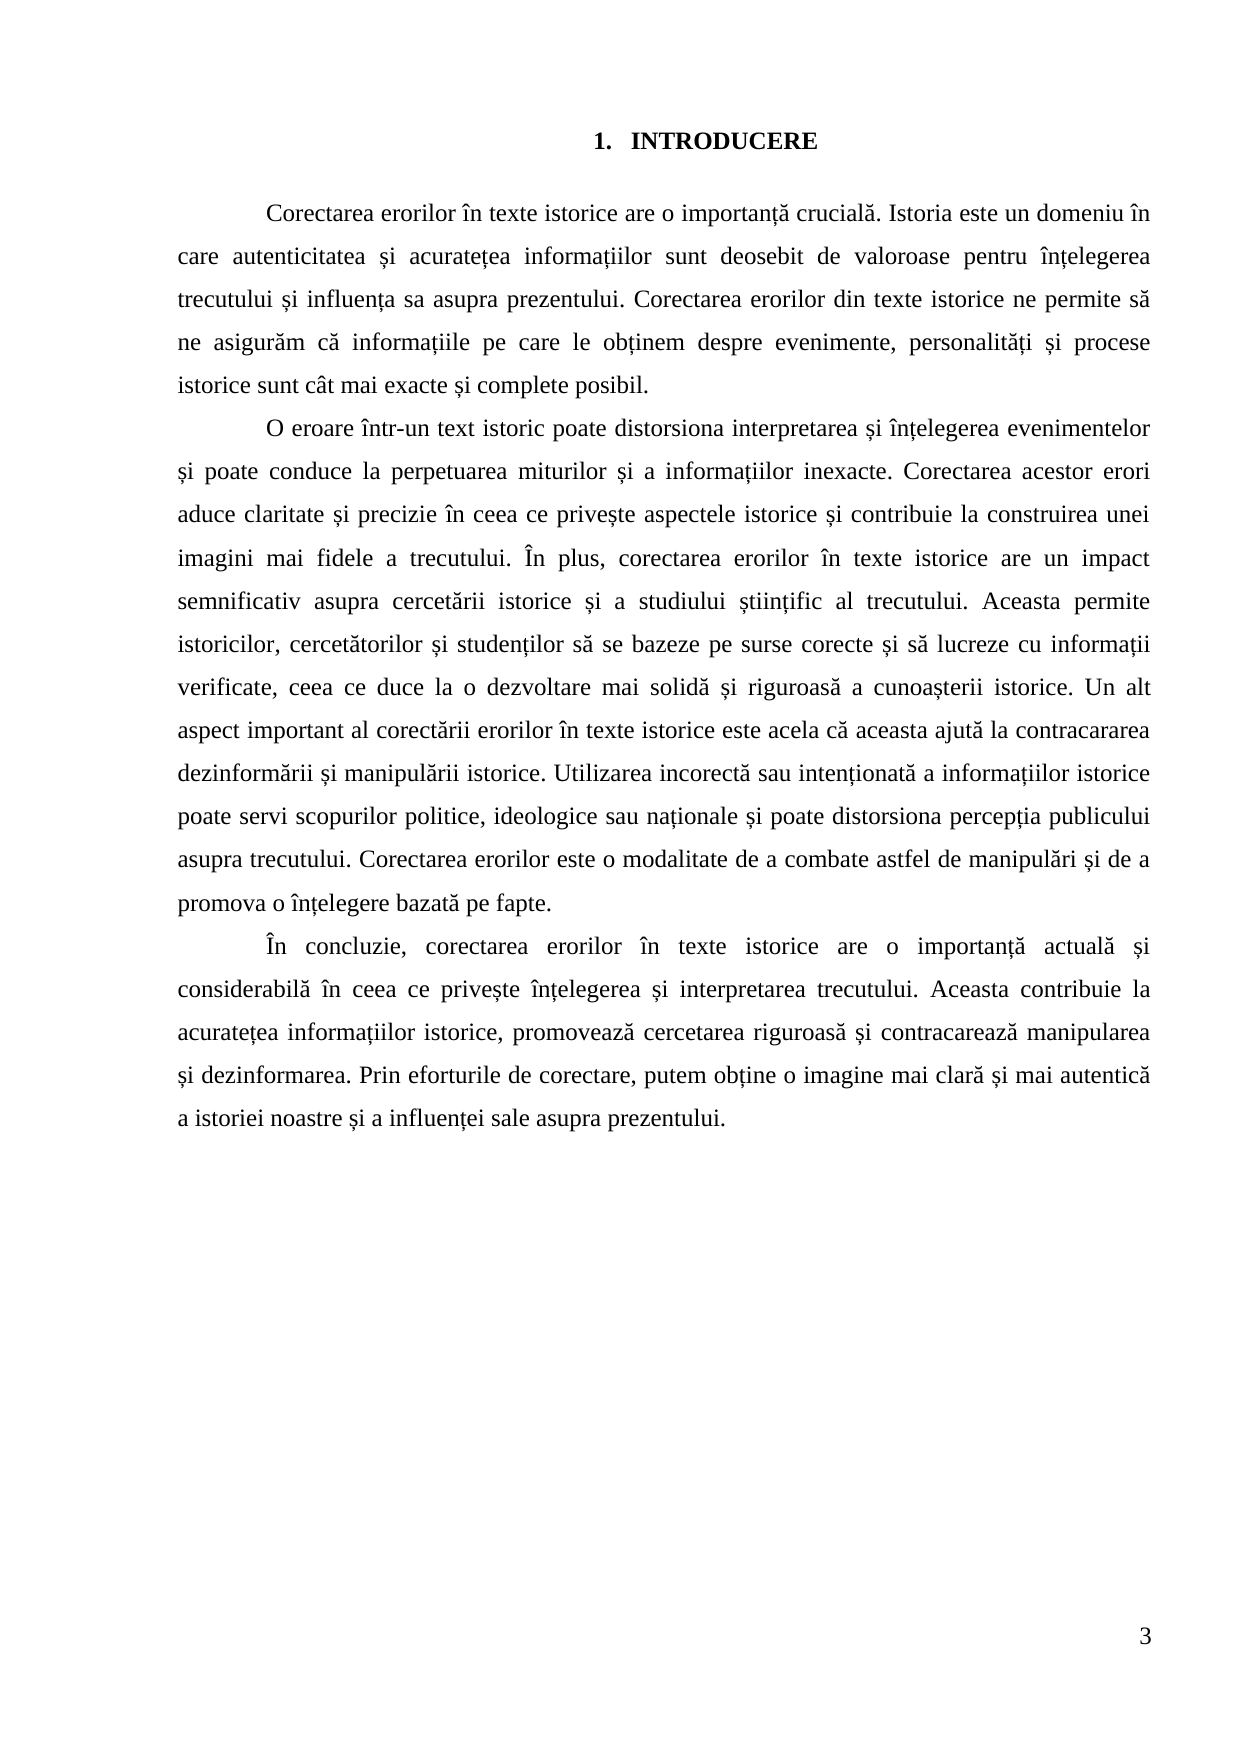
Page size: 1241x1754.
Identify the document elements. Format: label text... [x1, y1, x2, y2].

text O eroare într-un text istoric poate distorsiona interpretarea și înțelegerea evenimentelor și poate conduce la perpetuarea miturilor și a informațiilor inexacte. Corectarea acestor erori aduce claritate și precizie în ceea ce privește aspectele istorice și contribuie la construirea unei imagini mai fidele a trecutului. În plus, corectarea erorilor în texte istorice are un impact semnificativ asupra cercetării istorice și a studiului științific al trecutului. Aceasta permite istoricilor, cercetătorilor și studenților să se bazeze pe surse corecte și să lucreze cu informații verificate, ceea ce duce la o dezvoltare mai solidă și riguroasă a cunoașterii istorice. Un alt aspect important al corectării erorilor în texte istorice este acela că aceasta ajută la contracararea dezinformării și manipulării istorice. Utilizarea incorectă sau intenționată a informațiilor istorice poate servi scopurilor politice, ideologice sau naționale și poate distorsiona percepția publicului asupra trecutului. Corectarea erorilor este o modalitate de a combate astfel de manipulări și de a promova o înțelegere bazată pe fapte. [177, 413, 1152, 916]
subtitle INTRODUCERE [260, 126, 1152, 154]
text Corectarea erorilor în texte istorice are o importanță crucială. Istoria este un domeniu în care autenticitatea și acuratețea informațiilor sunt deosebit de valoroase pentru înțelegerea trecutului și influența sa asupra prezentului. Corectarea erorilor din texte istorice ne permite să ne asigurăm că informațiile pe care le obținem despre evenimente, personalități și procese istorice sunt cât mai exacte și complete posibil. [177, 198, 1152, 399]
text În concluzie, corectarea erorilor în texte istorice are o importanță actuală și considerabilă în ceea ce privește înțelegerea și interpretarea trecutului. Aceasta contribuie la acuratețea informațiilor istorice, promovează cercetarea riguroasă și contracarează manipularea și dezinformarea. Prin eforturile de corectare, putem obține o imagine mai clară și mai autentică a istoriei noastre și a influenței sale asupra prezentului. [177, 931, 1152, 1132]
